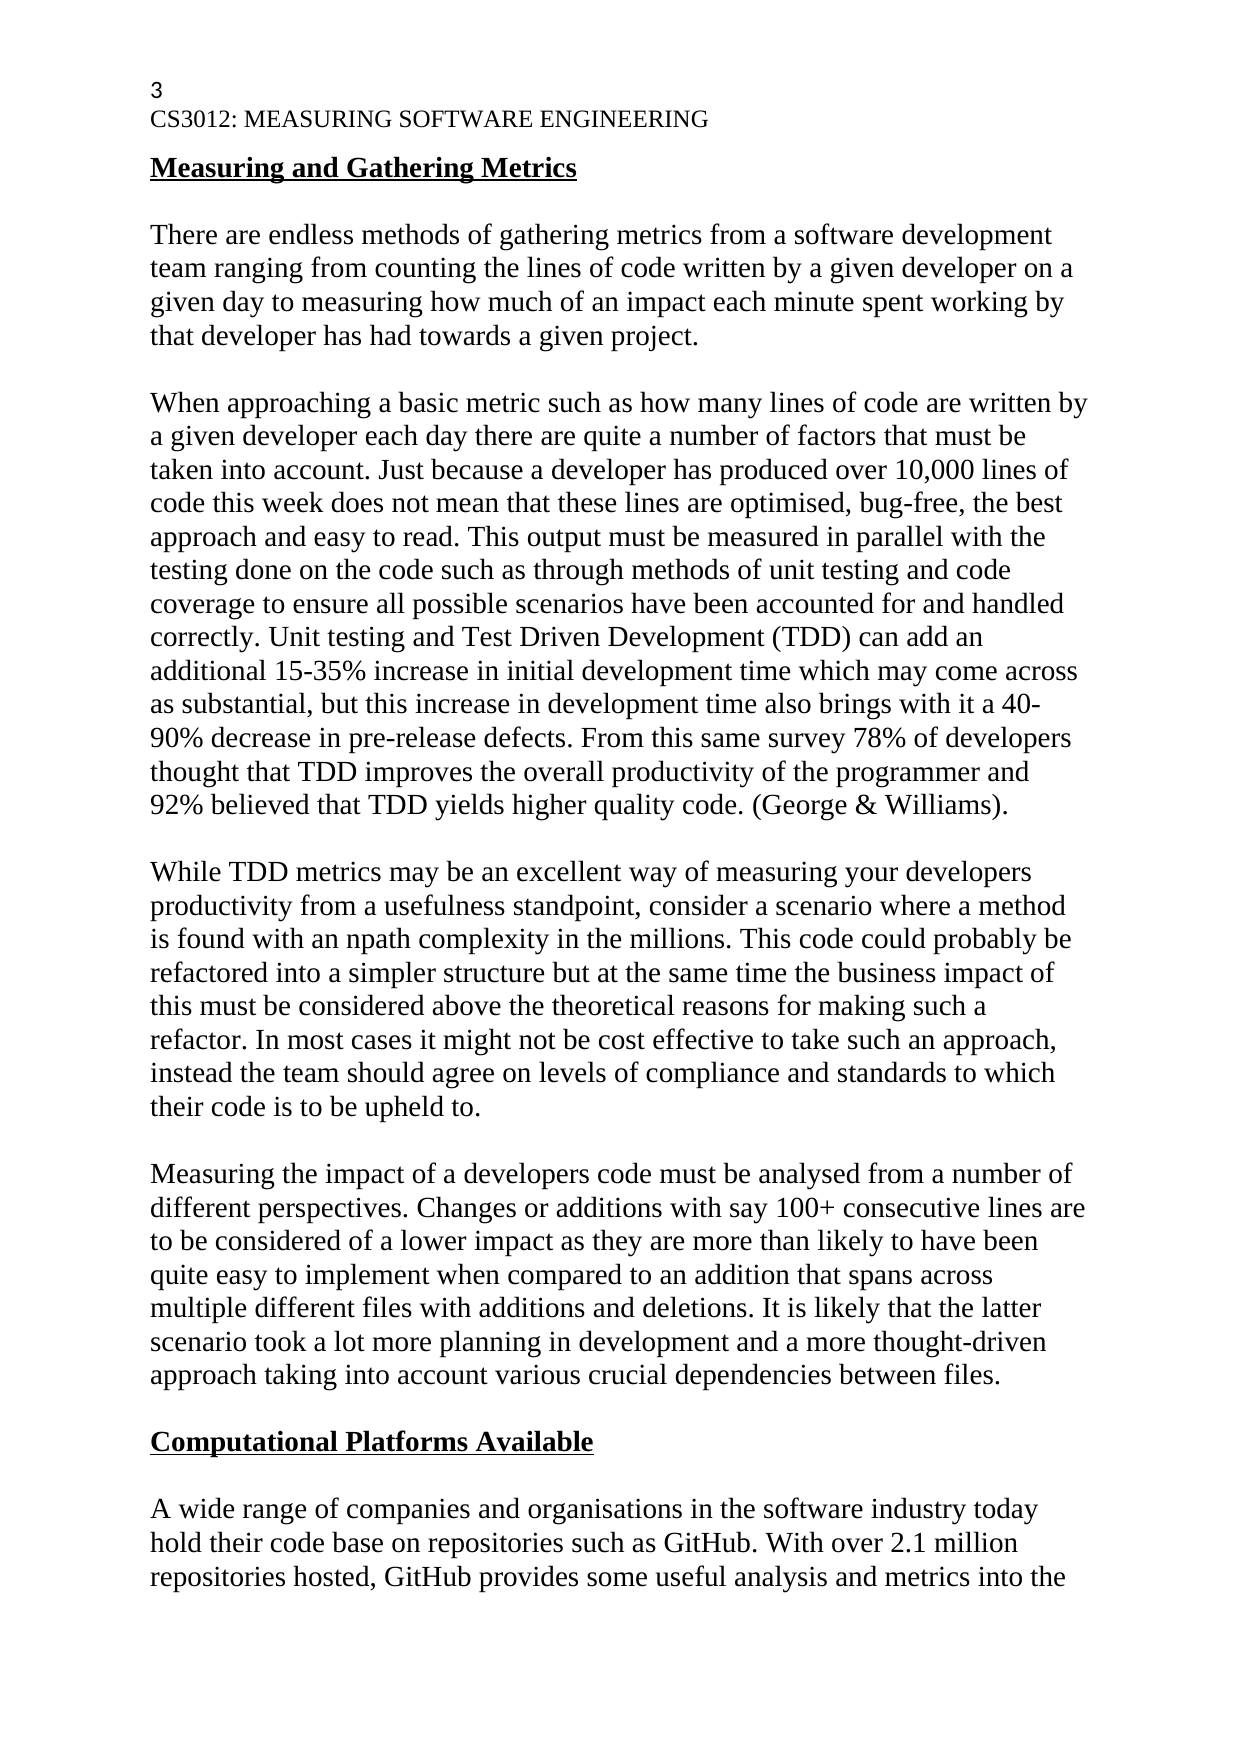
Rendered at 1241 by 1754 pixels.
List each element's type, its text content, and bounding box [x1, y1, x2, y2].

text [150, 1492, 1090, 1592]
text Computational Platforms Available [150, 1424, 1090, 1458]
text Measuring the impact of a developers code must be analysed from a number of different perspectives. Changes or additions with say 100+ consecutive lines are to be considered of a lower impact as they are more than likely to have been quite easy to implement when compared to an addition that spans across multiple different files with additions and deletions. It is likely that the latter scenario took a lot more planning in development and a more thought-driven approach taking into account various crucial dependencies between files. [150, 1156, 1090, 1391]
text When approaching a basic metric such as how many lines of code are written by a given developer each day there are quite a number of factors that must be taken into account. Just because a developer has produced over 10,000 lines of code this week does not mean that these lines are optimised, bug-free, the best approach and easy to read. This output must be measured in parallel with the testing done on the code such as through methods of unit testing and code coverage to ensure all possible scenarios have been accounted for and handled correctly. Unit testing and Test Driven Development (TDD) can add an additional 15-35% increase in initial development time which may come across as substantial, but this increase in development time also brings with it a 40-90% decrease in pre-release defects. From this same survey 78% of developers thought that TDD improves the overall productivity of the programmer and 92% believed that TDD yields higher quality code. . [150, 385, 1090, 821]
text While TDD metrics may be an excellent way of measuring your developers productivity from a usefulness standpoint, consider a scenario where a method is found with an npath complexity in the millions. This code could probably be refactored into a simpler structure but at the same time the business impact of this must be considered above the theoretical reasons for making such a refactor. In most cases it might not be cost effective to take such an approach, instead the team should agree on levels of compliance and standards to which their code is to be upheld to. [150, 854, 1090, 1123]
text Measuring and Gathering Metrics [150, 150, 1090, 183]
